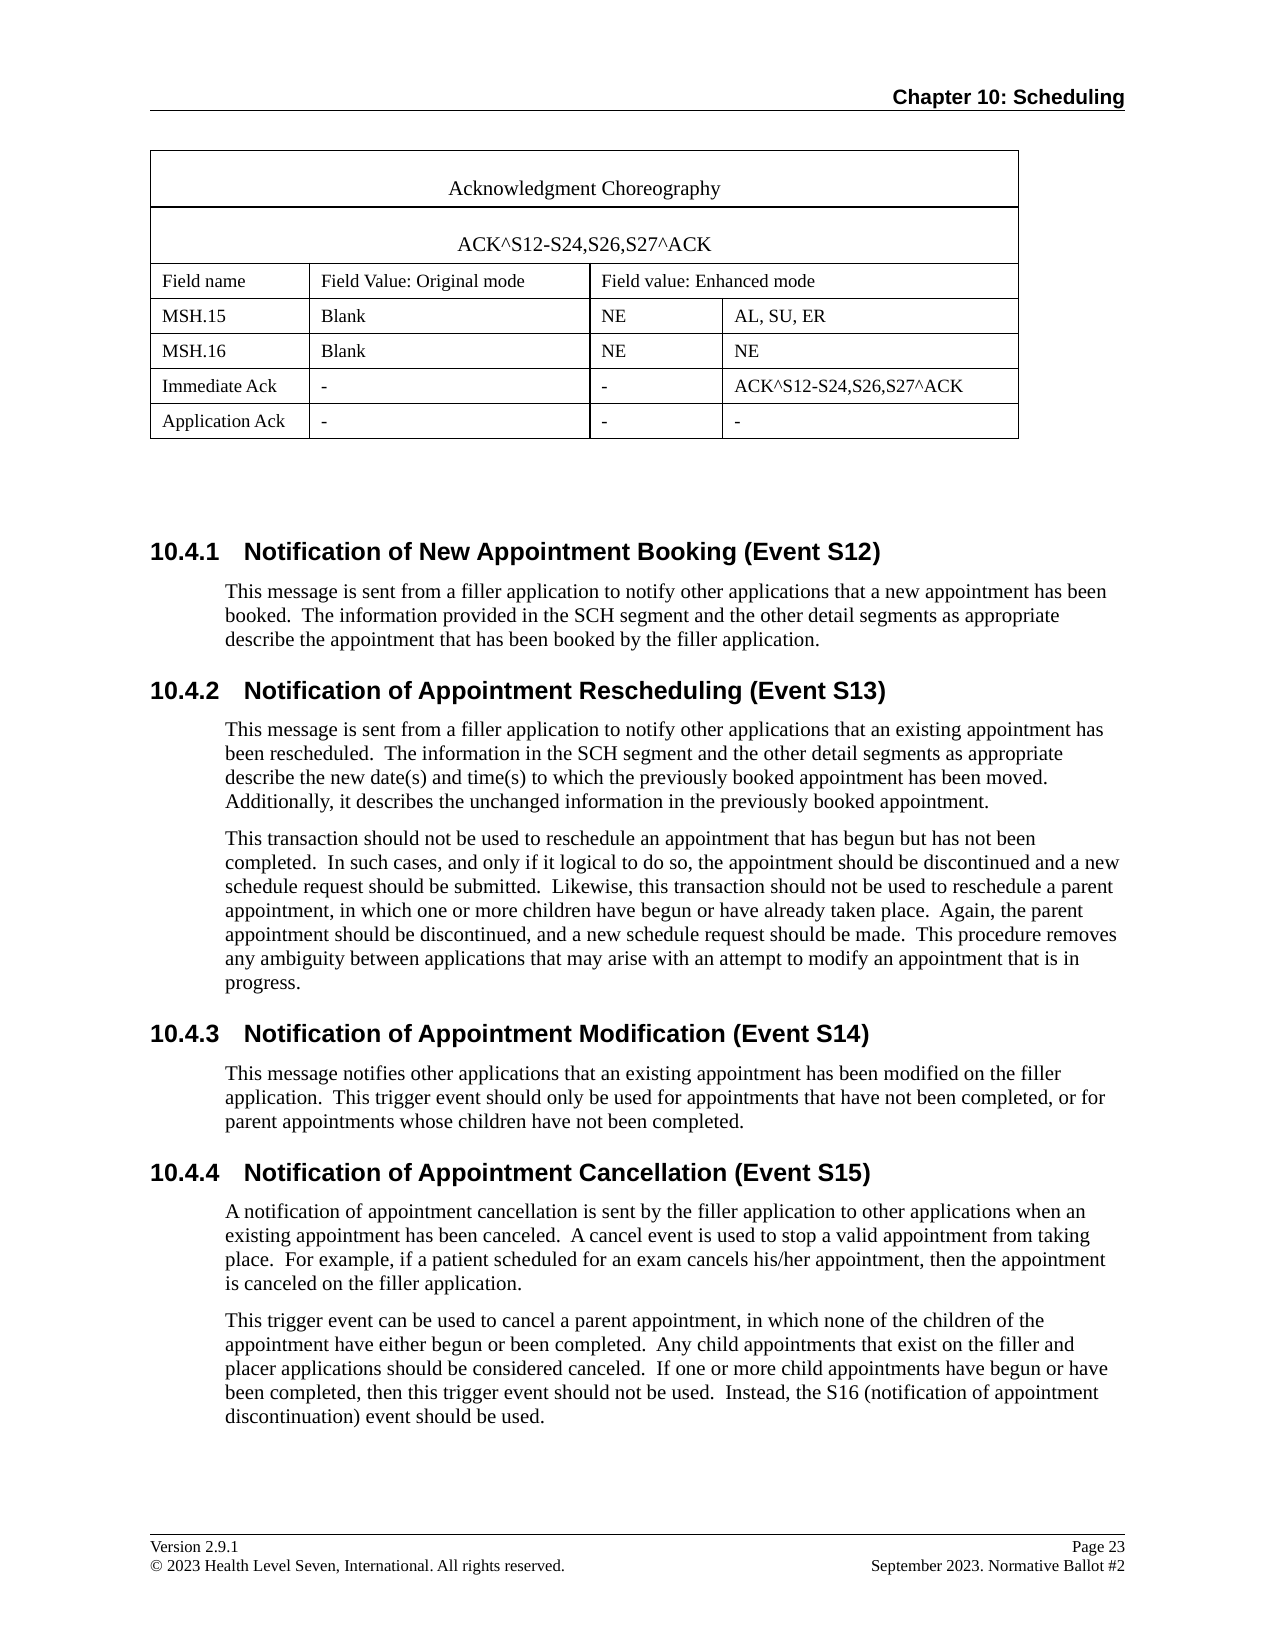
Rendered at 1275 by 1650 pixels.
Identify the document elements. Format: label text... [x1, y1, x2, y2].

table_header Acknowledgment Choreography [151, 151, 1018, 206]
table_cell Immediate Ack [151, 369, 309, 403]
table_cell NE [591, 334, 722, 368]
text A notification of appointment cancellation is sent by the filler application to other applications when an existing appointment has been canceled. A cancel event is used to stop a valid appointment from taking place. For example, if a patient scheduled for an exam cancels his/her appointment, then the appointment is canceled on the filler application. [225, 1199, 1125, 1295]
table_cell Field Value: Original mode [310, 264, 589, 298]
table_cell - [310, 404, 589, 438]
table_cell Blank [310, 299, 589, 333]
text This trigger event can be used to cancel a parent appointment, in which none of the children of the appointment have either begun or been completed. Any child appointments that exist on the filler and placer applications should be considered canceled. If one or more child appointments have begun or have been completed, then this trigger event should not be used. Instead, the S16 (notification of appointment discontinuation) event should be used. [225, 1308, 1125, 1428]
table_cell Blank [310, 334, 589, 368]
table_cell Field name [151, 264, 309, 298]
table_cell NE [723, 334, 1018, 368]
table_cell MSH.15 [151, 299, 309, 333]
table_cell - [723, 404, 1018, 438]
text This message is sent from a filler application to notify other applications that an existing appointment has been rescheduled. The information in the SCH segment and the other detail segments as appropriate describe the new date(s) and time(s) to which the previously booked appointment has been moved. Additionally, it describes the unchanged information in the previously booked appointment. [225, 717, 1125, 813]
table_cell Application Ack [151, 404, 309, 438]
subtitle Notification of Appointment Cancellation (Event S15) [150, 1158, 1125, 1186]
text This message notifies other applications that an existing appointment has been modified on the filler application. This trigger event should only be used for appointments that have not been completed, or for parent appointments whose children have not been completed. [225, 1061, 1125, 1133]
subtitle Notification of Appointment Modification (Event S14) [150, 1019, 1125, 1048]
text This transaction should not be used to reschedule an appointment that has begun but has not been completed. In such cases, and only if it logical to do so, the appointment should be discontinued and a new schedule request should be submitted. Likewise, this transaction should not be used to reschedule a parent appointment, in which one or more children have begun or have already taken place. Again, the parent appointment should be discontinued, and a new schedule request should be made. This procedure removes any ambiguity between applications that may arise with an attempt to modify an appointment that is in progress. [225, 826, 1125, 994]
table_cell AL, SU, ER [723, 299, 1018, 333]
table_cell - [591, 369, 722, 403]
table_cell ACK^S12-S24,S26,S27^ACK [723, 369, 1018, 403]
table_cell ACK^S12-S24,S26,S27^ACK [151, 208, 1018, 263]
table_cell MSH.16 [151, 334, 309, 368]
subtitle Notification of New Appointment Booking (Event S12) [150, 537, 1125, 566]
table_cell NE [591, 299, 722, 333]
text This message is sent from a filler application to notify other applications that a new appointment has been booked. The information provided in the SCH segment and the other detail segments as appropriate describe the appointment that has been booked by the filler application. [225, 579, 1125, 651]
subtitle Notification of Appointment Rescheduling (Event S13) [150, 676, 1125, 704]
table_cell - [591, 404, 722, 438]
table_cell Field value: Enhanced mode [591, 264, 1018, 298]
table_cell - [310, 369, 589, 403]
